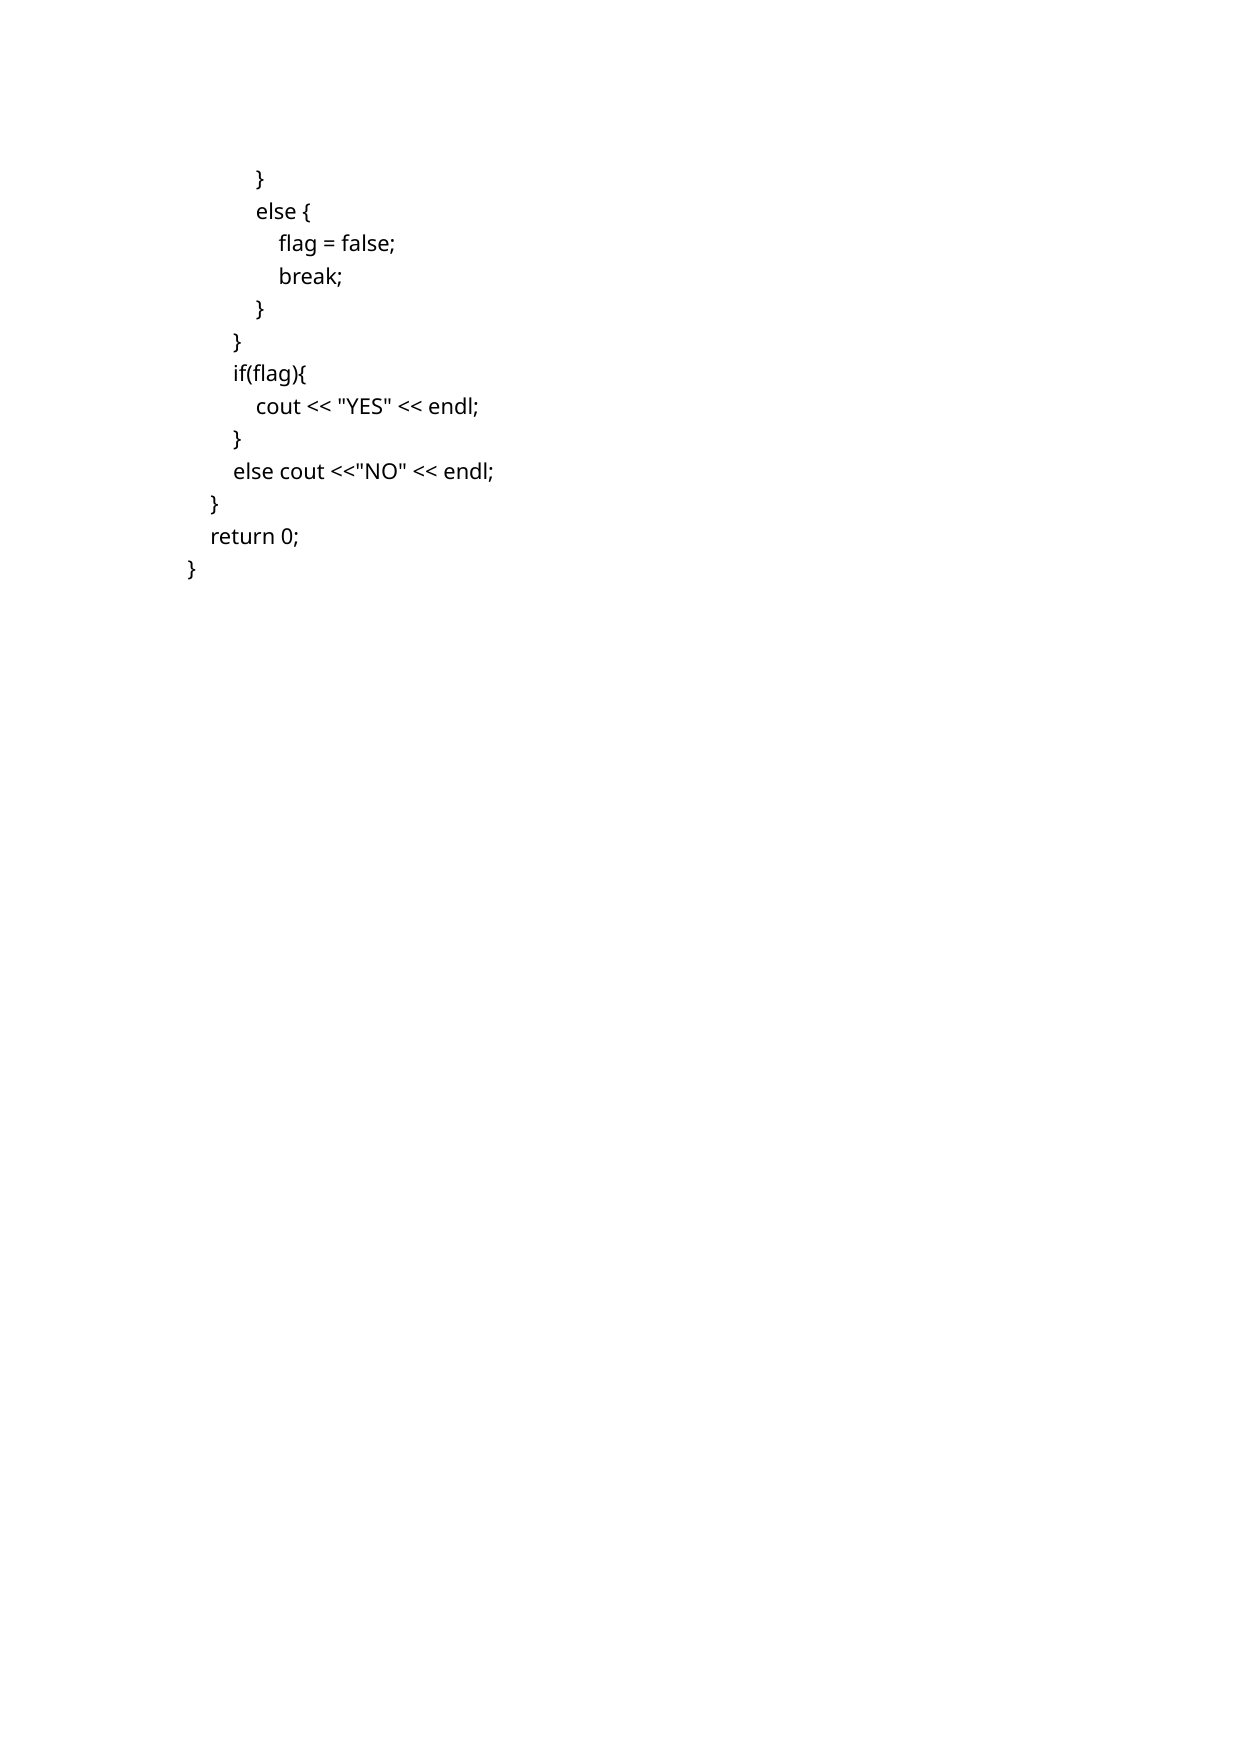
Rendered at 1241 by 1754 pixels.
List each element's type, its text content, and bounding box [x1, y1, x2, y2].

text cout << "YES" << endl; [187, 389, 1053, 422]
text } [187, 324, 1053, 357]
text else { [187, 194, 1053, 227]
text break; [187, 259, 1053, 292]
text flag = false; [187, 227, 1053, 259]
text } [187, 552, 1053, 584]
text } [187, 292, 1053, 324]
text if(flag){ [187, 357, 1053, 389]
text } [187, 162, 1053, 194]
text else cout <<"NO" << endl; [187, 454, 1053, 487]
text return 0; [187, 519, 1053, 552]
text } [187, 422, 1053, 454]
text } [187, 487, 1053, 519]
